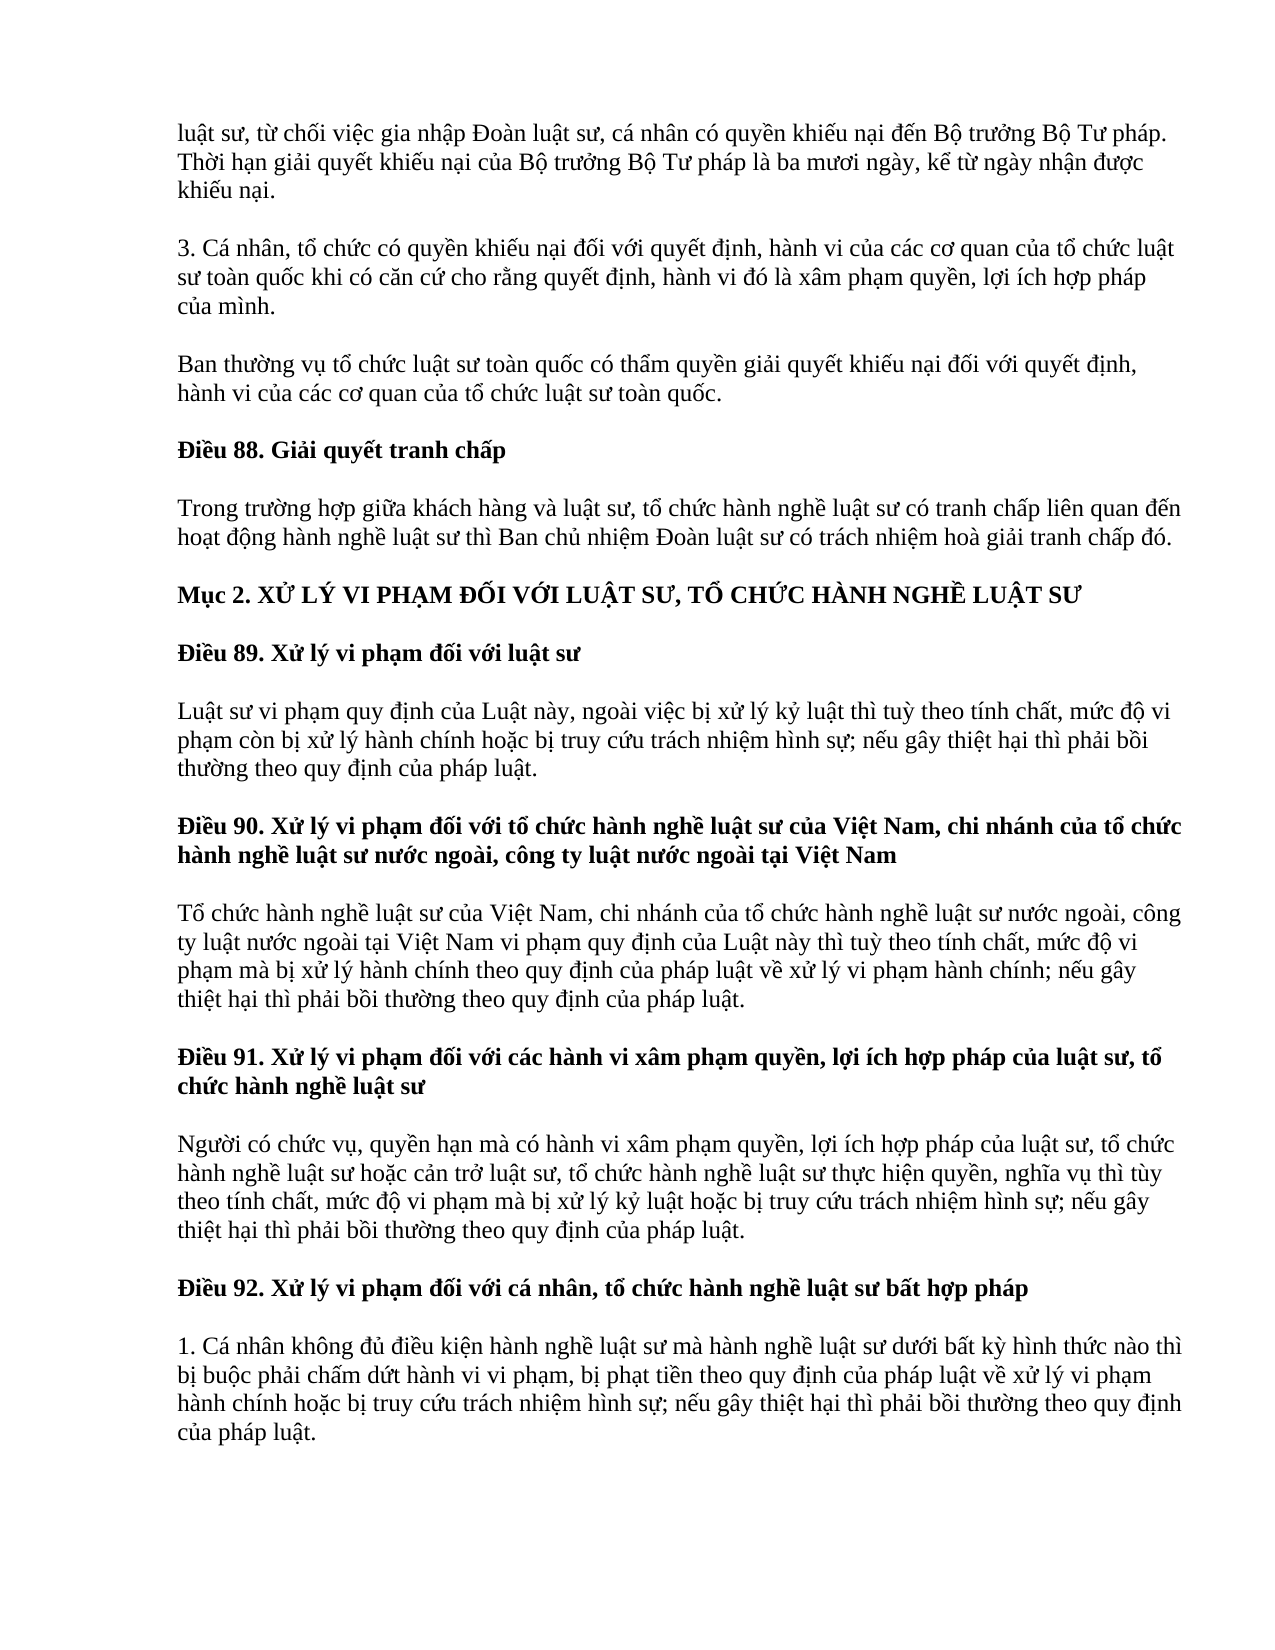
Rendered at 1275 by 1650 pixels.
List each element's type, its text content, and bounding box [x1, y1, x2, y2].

text 1. Cá nhân không đủ điều kiện hành nghề luật sư mà hành nghề luật sư dưới bất kỳ hình thức nào thì bị buộc phải chấm dứt hành vi vi phạm, bị phạt tiền theo quy định của pháp luật về xử lý vi phạm hành chính hoặc bị truy cứu trách nhiệm hình sự; nếu gây thiệt hại thì phải bồi thường theo quy định của pháp luật. [177, 1331, 1186, 1446]
text Điều 88. Giải quyết tranh chấp [177, 436, 1186, 464]
text Điều 91. Xử lý vi phạm đối với các hành vi xâm phạm quyền, lợi ích hợp pháp của luật sư, tổ chức hành nghề luật sư [177, 1042, 1186, 1100]
text Điều 89. Xử lý vi phạm đối với luật sư [177, 638, 1186, 667]
text Trong trường hợp giữa khách hàng và luật sư, tổ chức hành nghề luật sư có tranh chấp liên quan đến hoạt động hành nghề luật sư thì Ban chủ nhiệm Đoàn luật sư có trách nhiệm hoà giải tranh chấp đó. [177, 493, 1186, 551]
text Điều 92. Xử lý vi phạm đối với cá nhân, tổ chức hành nghề luật sư bất hợp pháp [177, 1273, 1186, 1302]
text Ban thường vụ tổ chức luật sư toàn quốc có thẩm quyền giải quyết khiếu nại đối với quyết định, hành vi của các cơ quan của tổ chức luật sư toàn quốc. [177, 349, 1186, 406]
text Mục 2. XỬ LÝ VI PHẠM ĐỐI VỚI LUẬT SƯ, TỔ CHỨC HÀNH NGHỀ LUẬT SƯ [177, 580, 1186, 609]
text 3. Cá nhân, tổ chức có quyền khiếu nại đối với quyết định, hành vi của các cơ quan của tổ chức luật sư toàn quốc khi có căn cứ cho rằng quyết định, hành vi đó là xâm phạm quyền, lợi ích hợp pháp của mình. [177, 233, 1186, 320]
text Người có chức vụ, quyền hạn mà có hành vi xâm phạm quyền, lợi ích hợp pháp của luật sư, tổ chức hành nghề luật sư hoặc cản trở luật sư, tổ chức hành nghề luật sư thực hiện quyền, nghĩa vụ thì tùy theo tính chất, mức độ vi phạm mà bị xử lý kỷ luật hoặc bị truy cứu trách nhiệm hình sự; nếu gây thiệt hại thì phải bồi thường theo quy định của pháp luật. [177, 1129, 1186, 1244]
text Tổ chức hành nghề luật sư của Việt Nam, chi nhánh của tổ chức hành nghề luật sư nước ngoài, công ty luật nước ngoài tại Việt Nam vi phạm quy định của Luật này thì tuỳ theo tính chất, mức độ vi phạm mà bị xử lý hành chính theo quy định của pháp luật về xử lý vi phạm hành chính; nếu gây thiệt hại thì phải bồi thường theo quy định của pháp luật. [177, 898, 1186, 1013]
text Luật sư vi phạm quy định của Luật này, ngoài việc bị xử lý kỷ luật thì tuỳ theo tính chất, mức độ vi phạm còn bị xử lý hành chính hoặc bị truy cứu trách nhiệm hình sự; nếu gây thiệt hại thì phải bồi thường theo quy định của pháp luật. [177, 696, 1186, 782]
text Điều 90. Xử lý vi phạm đối với tổ chức hành nghề luật sư của Việt Nam, chi nhánh của tổ chức hành nghề luật sư nước ngoài, công ty luật nước ngoài tại Việt Nam [177, 811, 1186, 869]
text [177, 118, 1186, 204]
